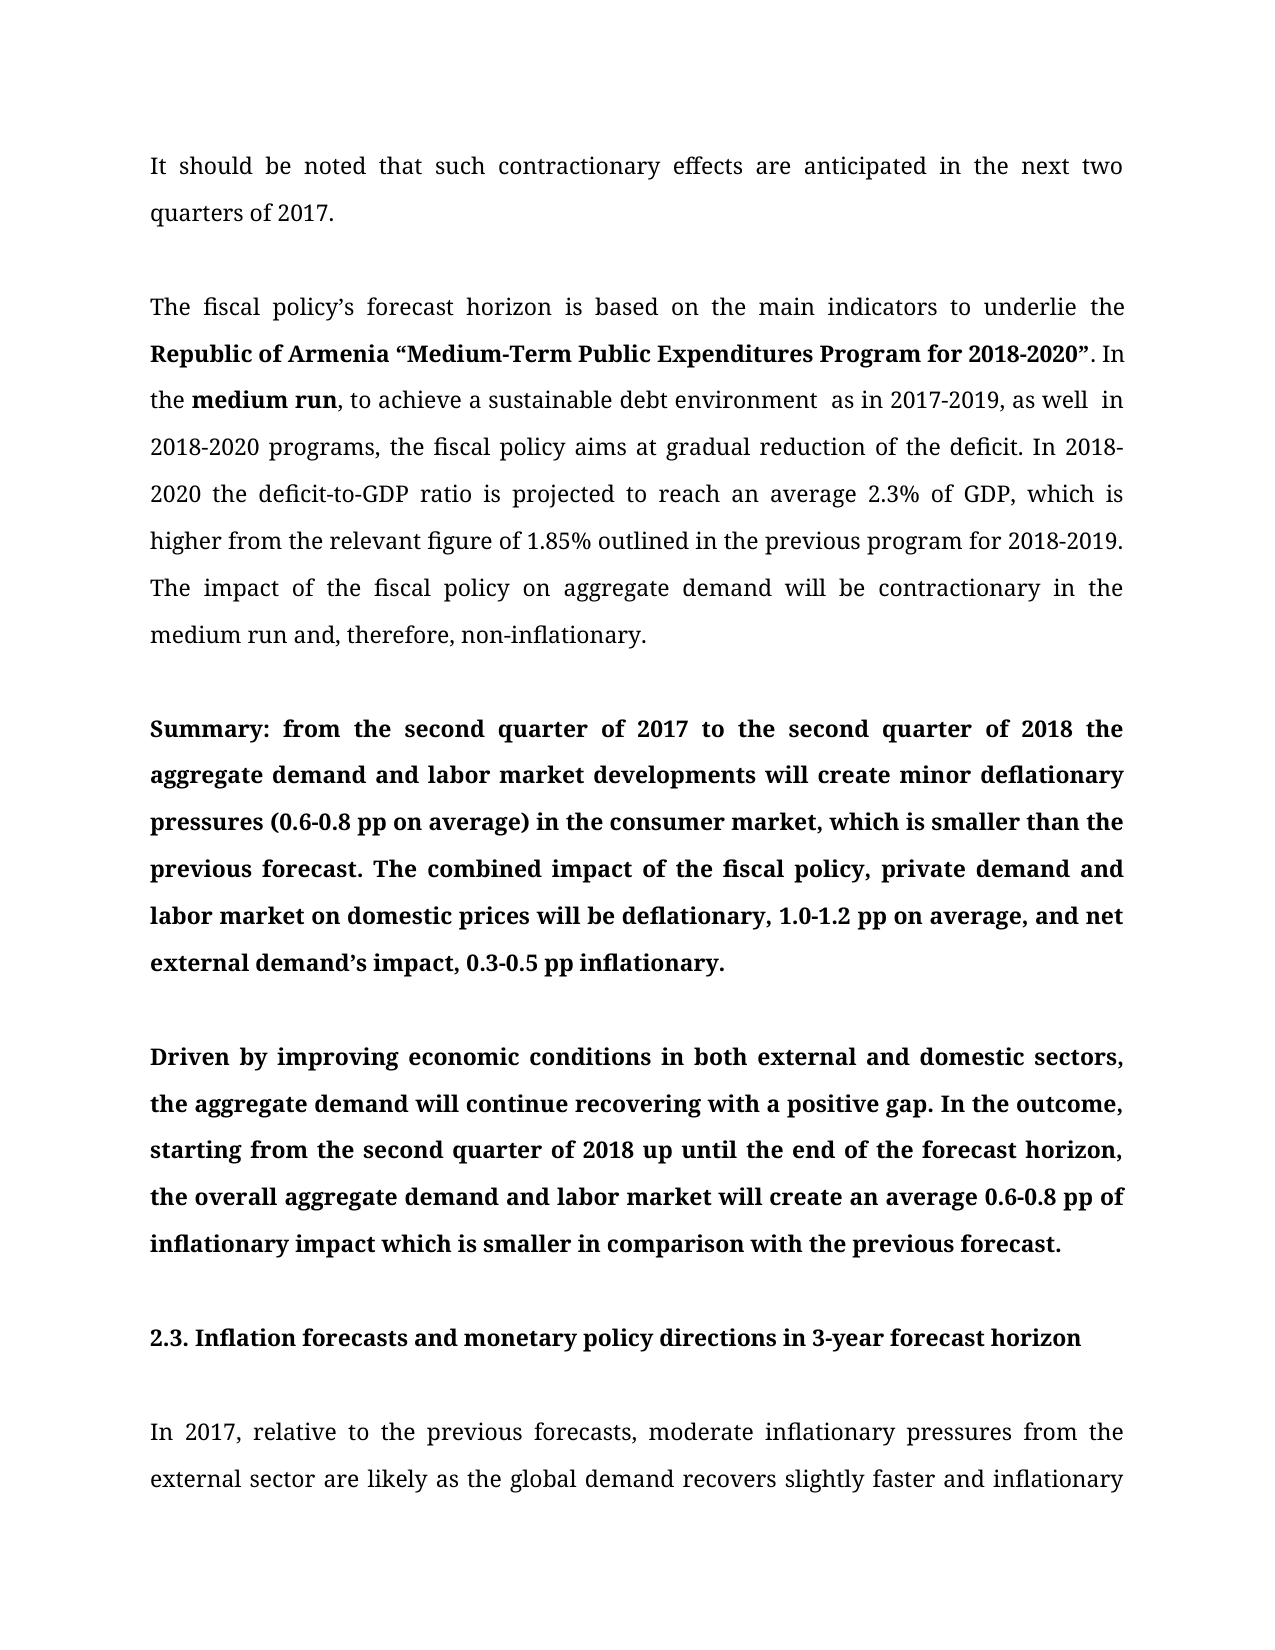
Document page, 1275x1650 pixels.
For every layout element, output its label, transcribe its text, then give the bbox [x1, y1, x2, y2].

text 2.3. Inflation forecasts and monetary policy directions in 3-year forecast horizon [150, 1322, 1125, 1353]
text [150, 1416, 1125, 1494]
text Summary: from the second quarter of 2017 to the second quarter of 2018 the aggregate demand and labor market developments will create minor deflationary pressures (0.6-0.8 pp on average) in the consumer market, which is smaller than the previous forecast. The combined impact of the fiscal policy, private demand and labor market on domestic prices will be deflationary, 1.0-1.2 pp on average, and net external demand’s impact, 0.3-0.5 pp inflationary. [150, 712, 1125, 978]
text The fiscal policy’s forecast horizon is based on the main indicators to underlie the Republic of Armenia “Medium-Term Public Expenditures Program for 2018-2020”. In the medium run, to achieve a sustainable debt environment as in 2017-2019, as well in 2018-2020 programs, the fiscal policy aims at gradual reduction of the deficit. In 2018-2020 the deficit-to-GDP ratio is projected to reach an average 2.3% of GDP, which is higher from the relevant figure of 1.85% outlined in the previous program for 2018-2019. The impact of the fiscal policy on aggregate demand will be contractionary in the medium run and, therefore, non-inflationary. [150, 291, 1125, 650]
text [150, 150, 1125, 228]
text Driven by improving economic conditions in both external and domestic sectors, the aggregate demand will continue recovering with a positive gap. In the outcome, starting from the second quarter of 2018 up until the end of the forecast horizon, the overall aggregate demand and labor market will create an average 0.6-0.8 pp of inflationary impact which is smaller in comparison with the previous forecast. [150, 1041, 1125, 1259]
